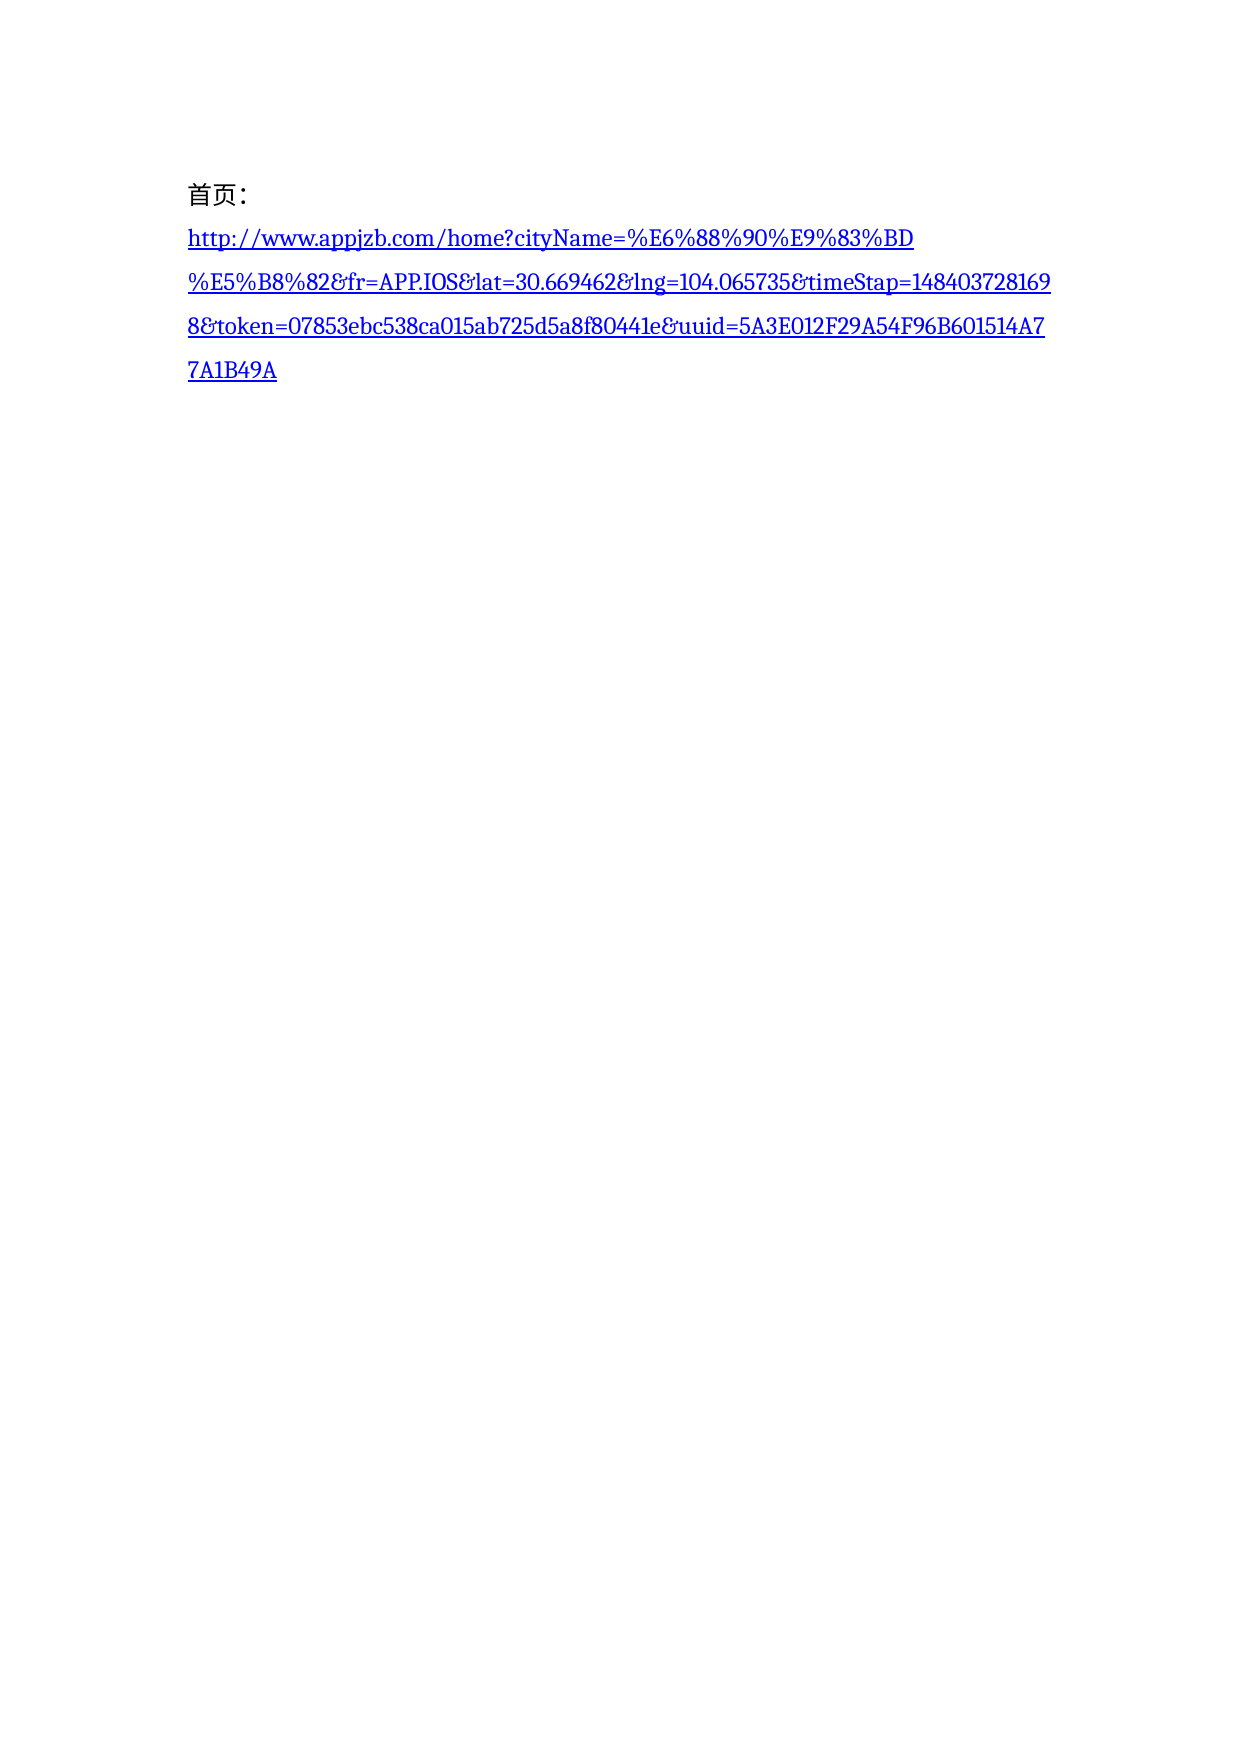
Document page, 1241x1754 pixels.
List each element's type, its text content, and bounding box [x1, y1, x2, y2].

text 首页： http://www.appjzb.com/home?cityName=%E6%88%90%E9%83%BD%E5%B8%82&fr=APP.IOS&lat=30.669462&lng=104.065735&timeStap=1484037281698&token=07853ebc538ca015ab725d5a8f80441e&uuid=5A3E012F29A54F96B601514A77A1B49A [187, 172, 1053, 436]
